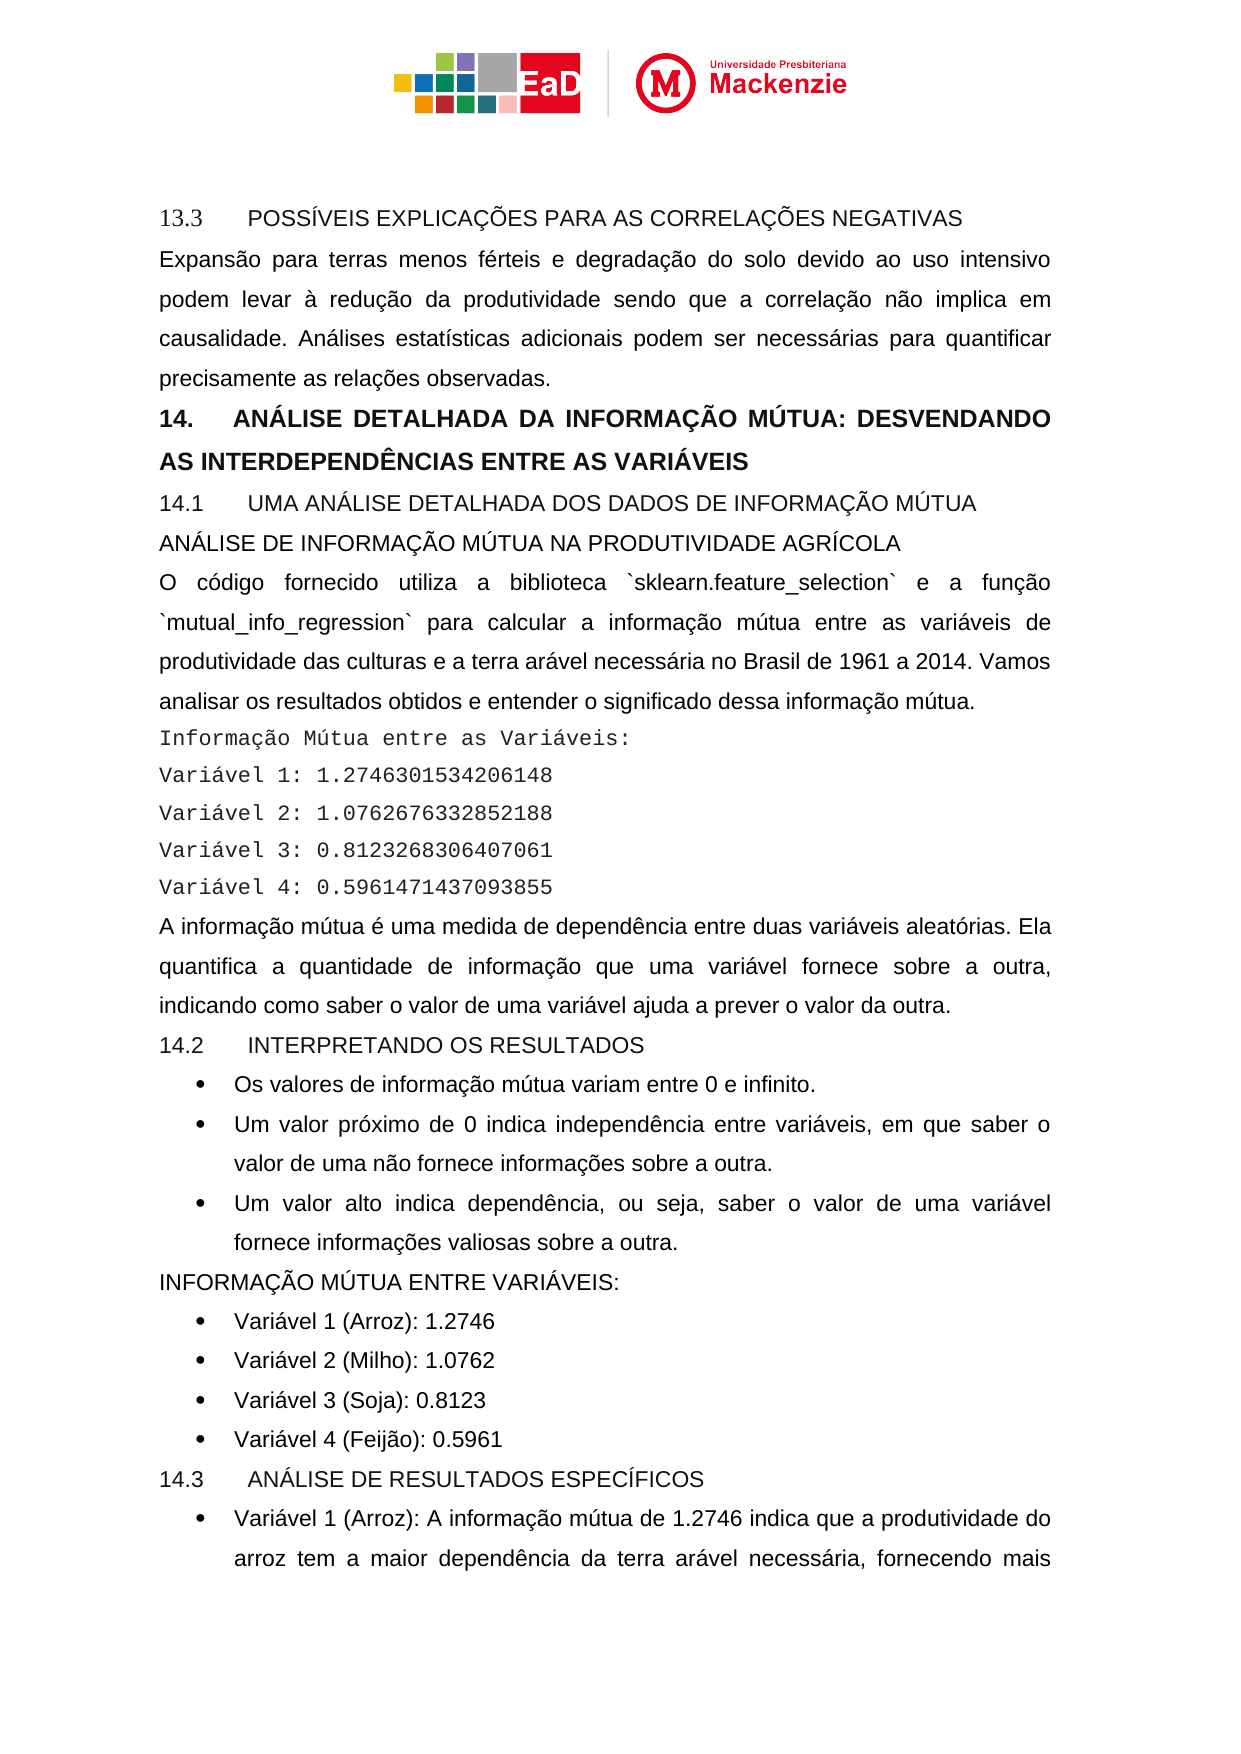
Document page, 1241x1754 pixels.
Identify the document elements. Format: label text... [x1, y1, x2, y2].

picture [376, 14, 864, 142]
